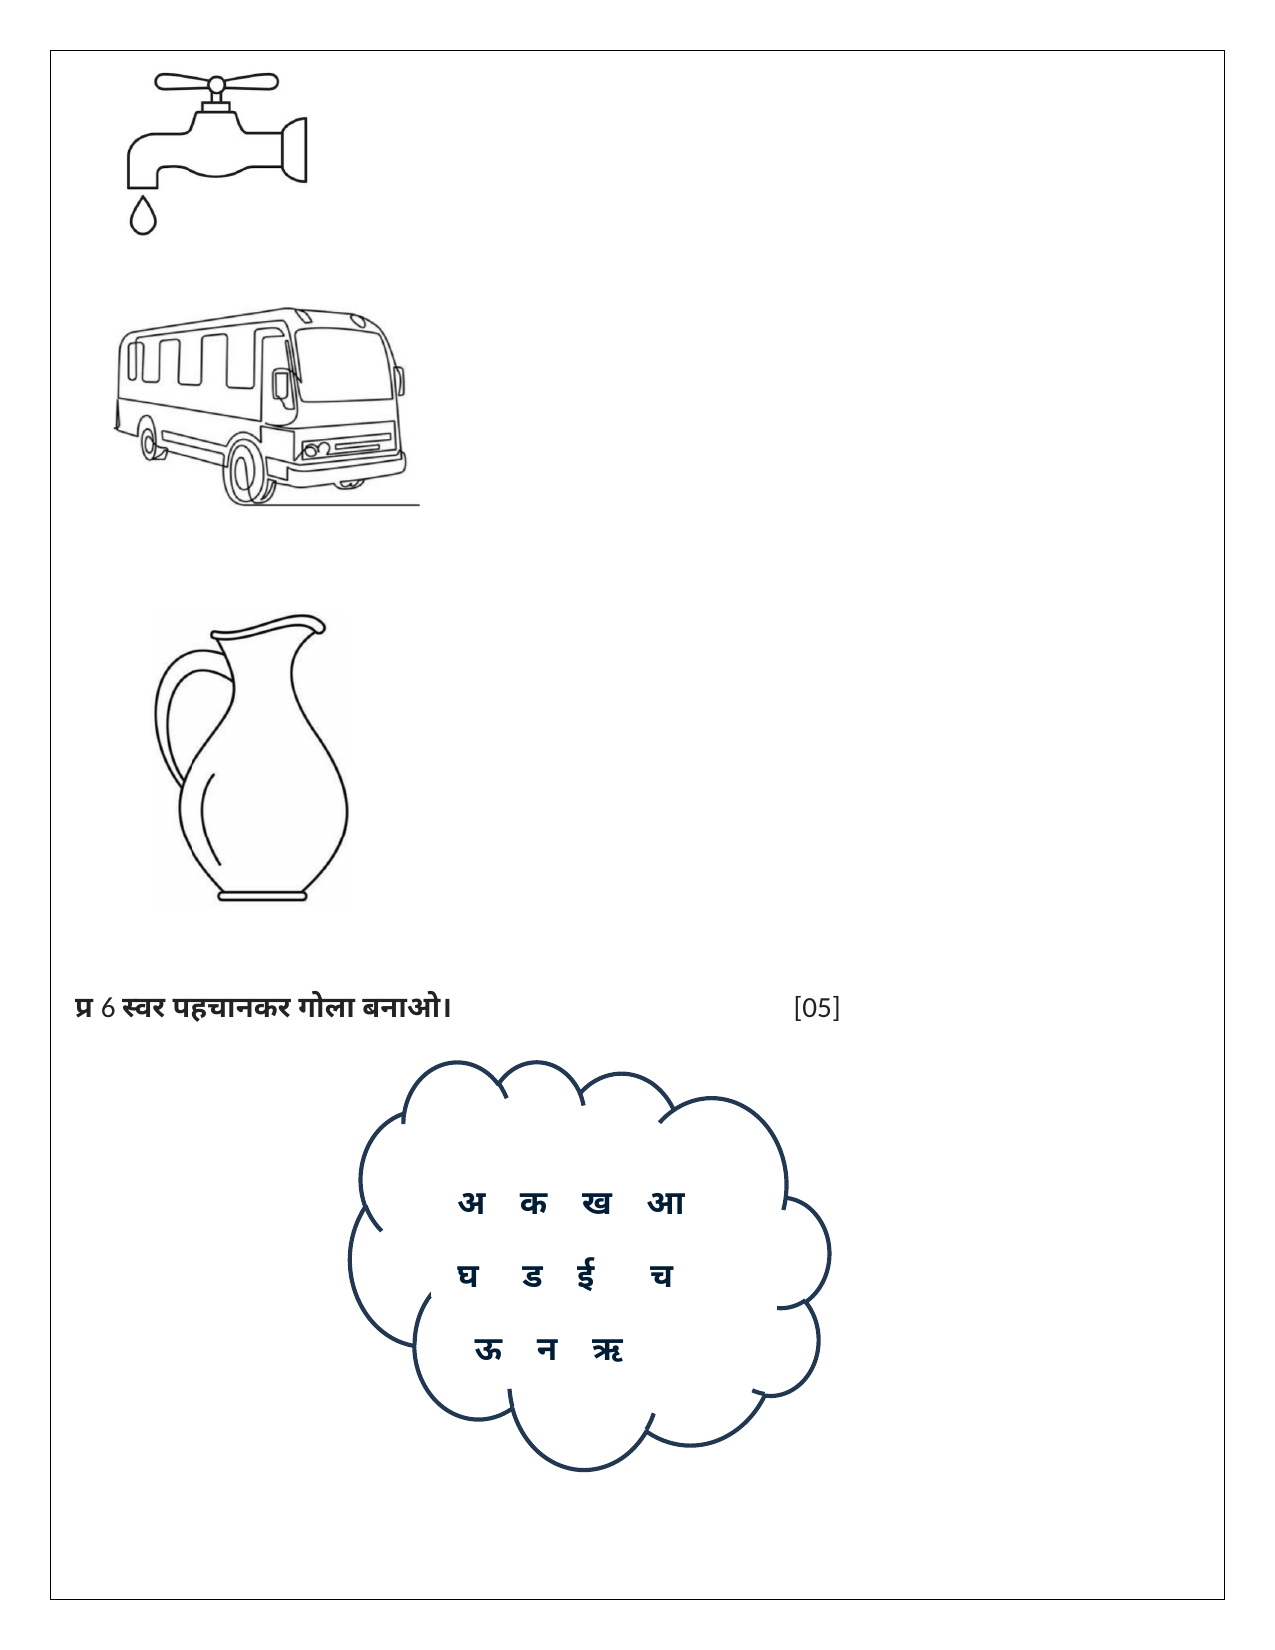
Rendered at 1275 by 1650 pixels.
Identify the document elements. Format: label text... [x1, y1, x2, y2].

picture [113, 302, 420, 507]
picture [125, 71, 309, 237]
text प्र 6 स्वर पहचानकर गोला बनाओ। [05] [75, 989, 1200, 1029]
picture [150, 611, 351, 906]
